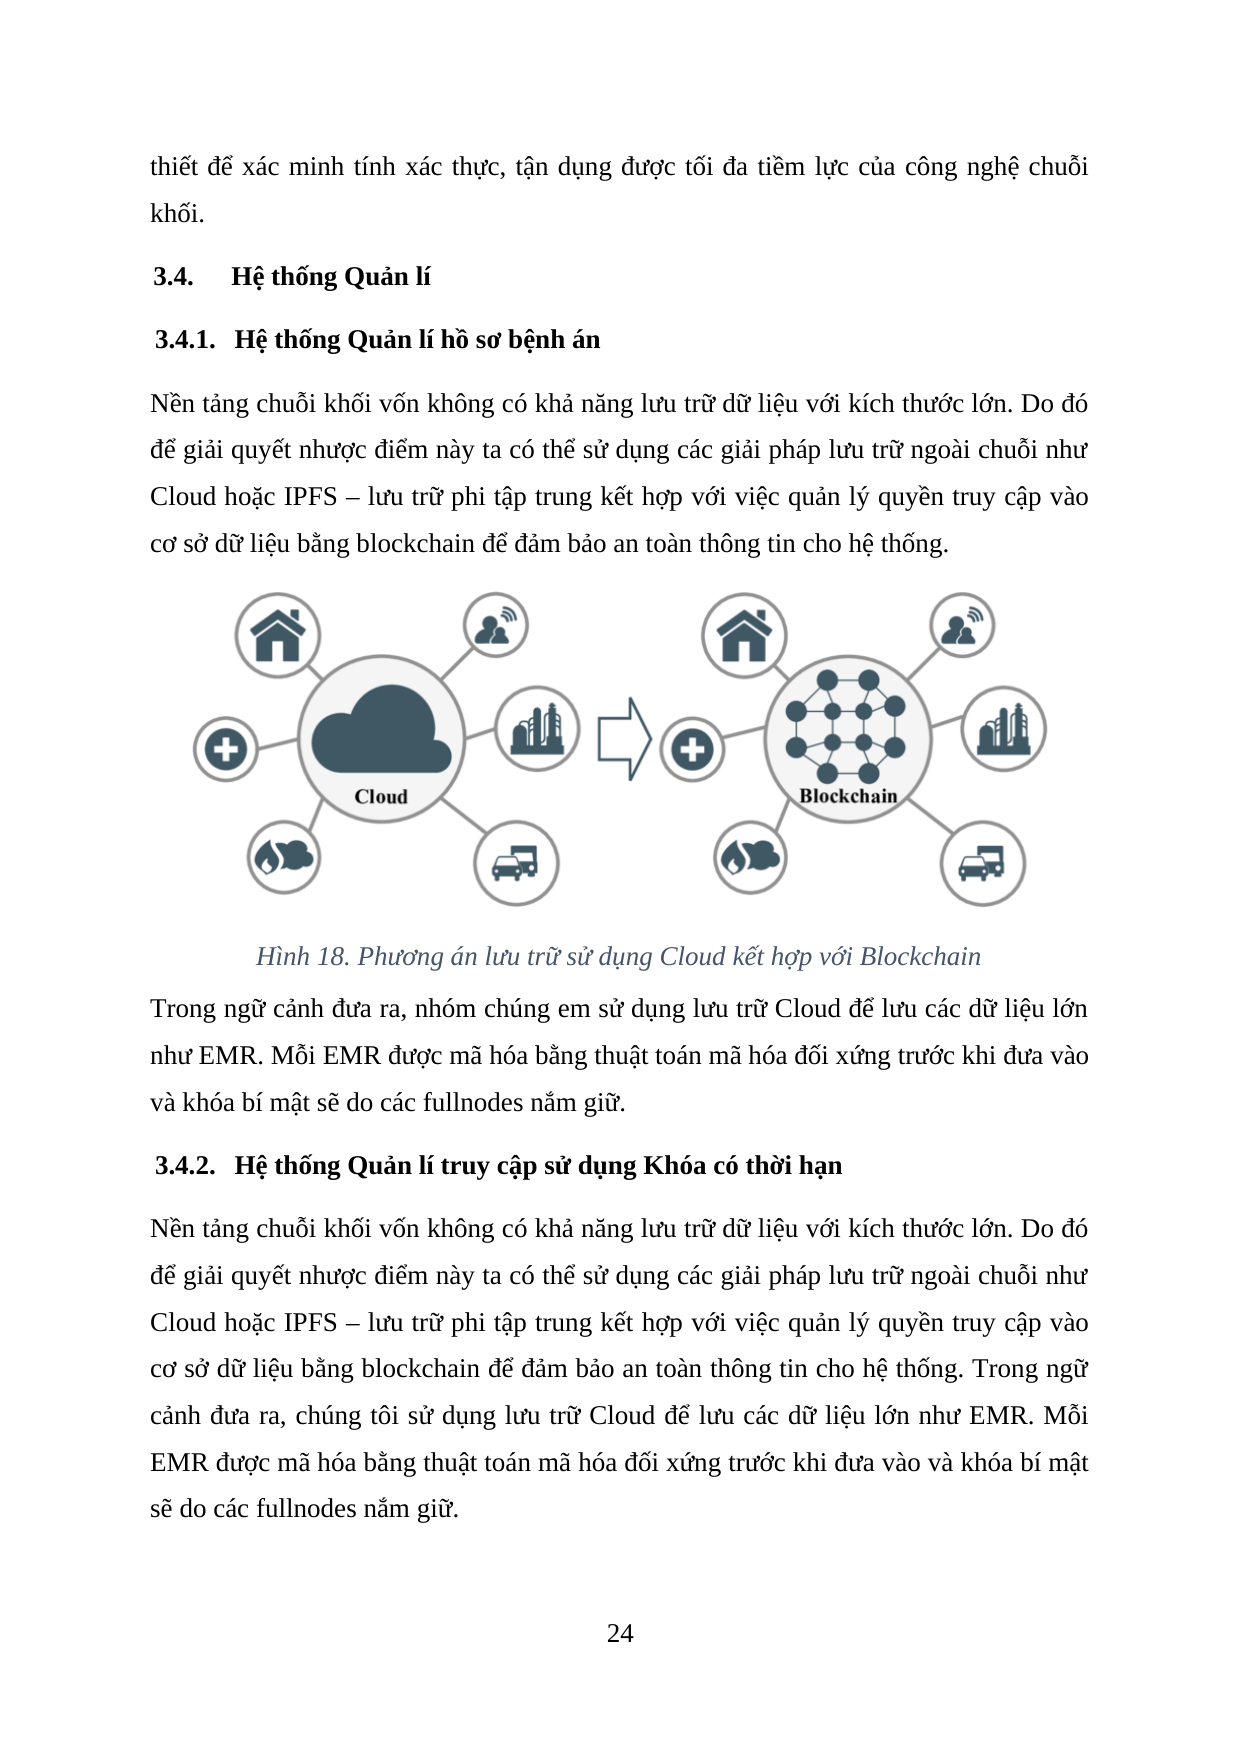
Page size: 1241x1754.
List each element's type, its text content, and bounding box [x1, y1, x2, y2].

text Nền tảng chuỗi khối vốn không có khả năng lưu trữ dữ liệu với kích thước lớn. Do đó để giải quyết nhược điểm này ta có thể sử dụng các giải pháp lưu trữ ngoài chuỗi như Cloud hoặc IPFS – lưu trữ phi tập trung kết hợp với việc quản lý quyền truy cập vào cơ sở dữ liệu bằng blockchain để đảm bảo an toàn thông tin cho hệ thống. [150, 387, 1090, 558]
picture [190, 590, 1050, 909]
list Hệ thống Quản lí hồ sơ bệnh án [216, 323, 1090, 354]
text Nền tảng chuỗi khối vốn không có khả năng lưu trữ dữ liệu với kích thước lớn. Do đó để giải quyết nhược điểm này ta có thể sử dụng các giải pháp lưu trữ ngoài chuỗi như Cloud hoặc IPFS – lưu trữ phi tập trung kết hợp với việc quản lý quyền truy cập vào cơ sở dữ liệu bằng blockchain để đảm bảo an toàn thông tin cho hệ thống. Trong ngữ cảnh đưa ra, chúng tôi sử dụng lưu trữ Cloud để lưu các dữ liệu lớn như EMR. Mỗi EMR được mã hóa bằng thuật toán mã hóa đối xứng trước khi đưa vào và khóa bí mật sẽ do các fullnodes nắm giữ. [150, 1212, 1090, 1523]
list Hệ thống Quản lí [194, 260, 1090, 291]
text Trong ngữ cảnh đưa ra, nhóm chúng em sử dụng lưu trữ Cloud để lưu các dữ liệu lớn như EMR. Mỗi EMR được mã hóa bằng thuật toán mã hóa đối xứng trước khi đưa vào và khóa bí mật sẽ do các fullnodes nắm giữ. [150, 992, 1090, 1117]
list Hệ thống Quản lí truy cập sử dụng Khóa có thời hạn [216, 1149, 1090, 1180]
text Hình 18. Phương án lưu trữ sử dụng Cloud kết hợp với Blockchain [150, 940, 1090, 972]
